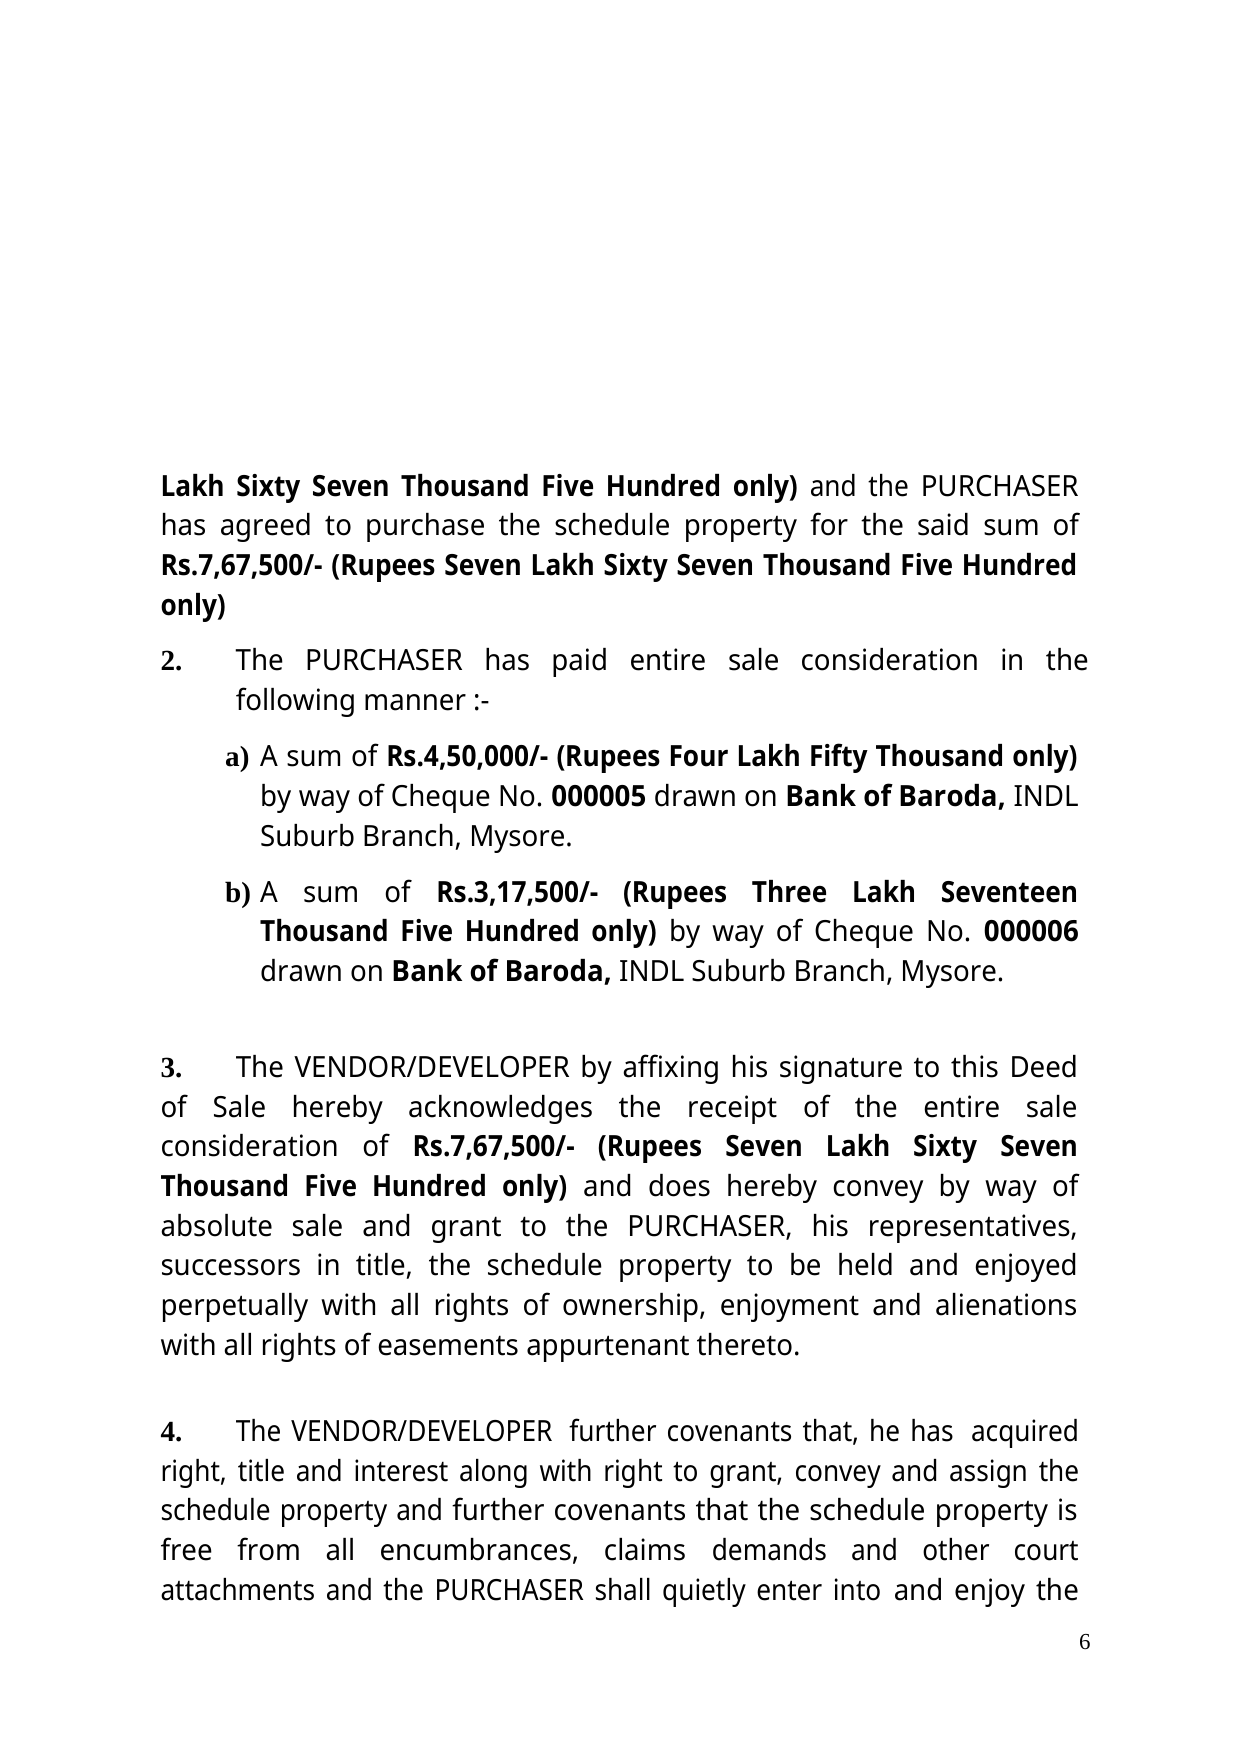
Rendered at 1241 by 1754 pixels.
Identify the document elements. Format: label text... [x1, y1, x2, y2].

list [160, 1410, 1079, 1608]
list A sum of Rs.3,17,500/- (Rupees Three Lakh Seventeen Thousand Five Hundred only) by way of Cheque No. 000006 drawn on Bank of Baroda, INDL Suburb Branch, Mysore. [225, 871, 1079, 990]
list The PURCHASER has paid entire sale consideration in the following manner :- [160, 640, 1090, 719]
list The VENDOR/DEVELOPER by affixing his signature to this Deed of Sale hereby acknowledges the receipt of the entire sale consideration of Rs.7,67,500/- (Rupees Seven Lakh Sixty Seven Thousand Five Hundred only) and does hereby convey by way of absolute sale and grant to the PURCHASER, his representatives, successors in title, the schedule property to be held and enjoyed perpetually with all rights of ownership, enjoyment and alienations with all rights of easements appurtenant thereto. [160, 1046, 1079, 1364]
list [160, 465, 1079, 624]
list A sum of Rs.4,50,000/- (Rupees Four Lakh Fifty Thousand only) by way of Cheque No. 000005 drawn on Bank of Baroda, INDL Suburb Branch, Mysore. [225, 736, 1079, 854]
